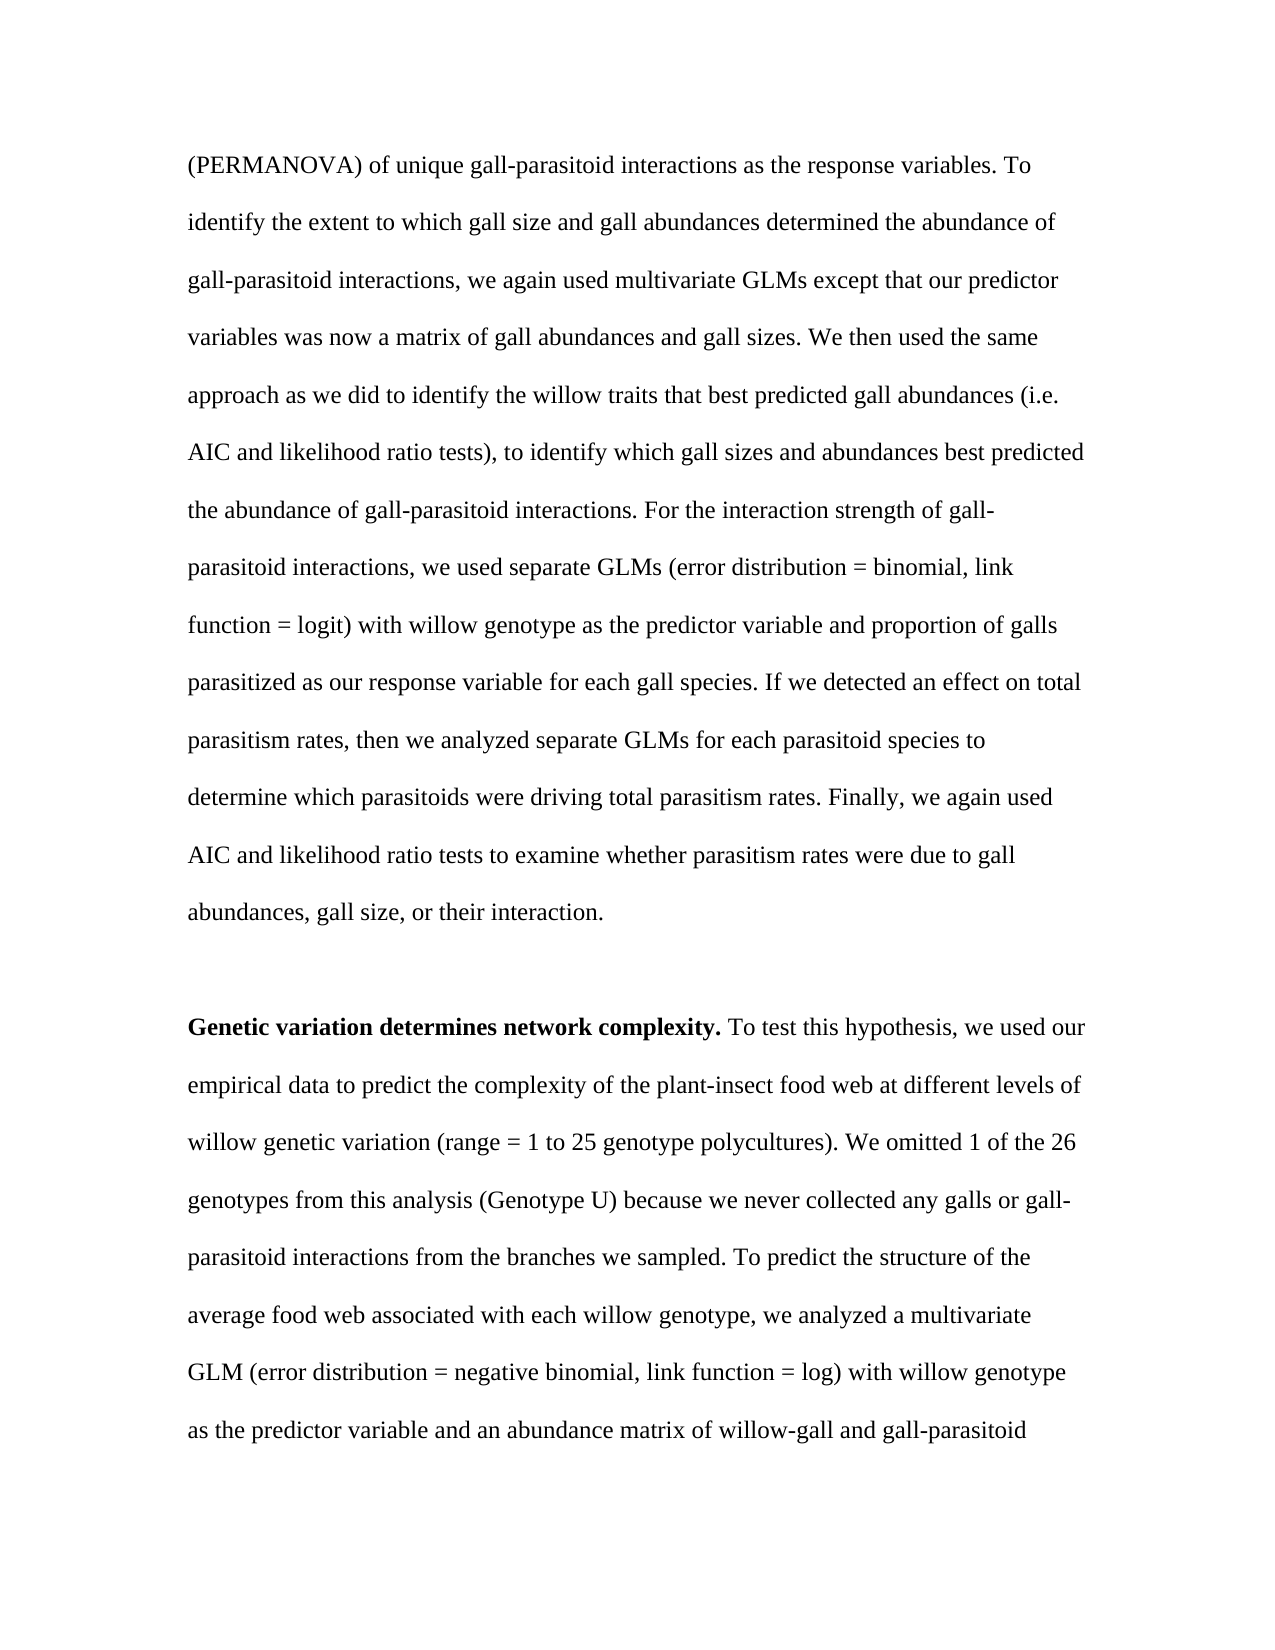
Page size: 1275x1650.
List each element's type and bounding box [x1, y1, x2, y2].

text [187, 150, 1087, 926]
text [187, 1012, 1087, 1444]
